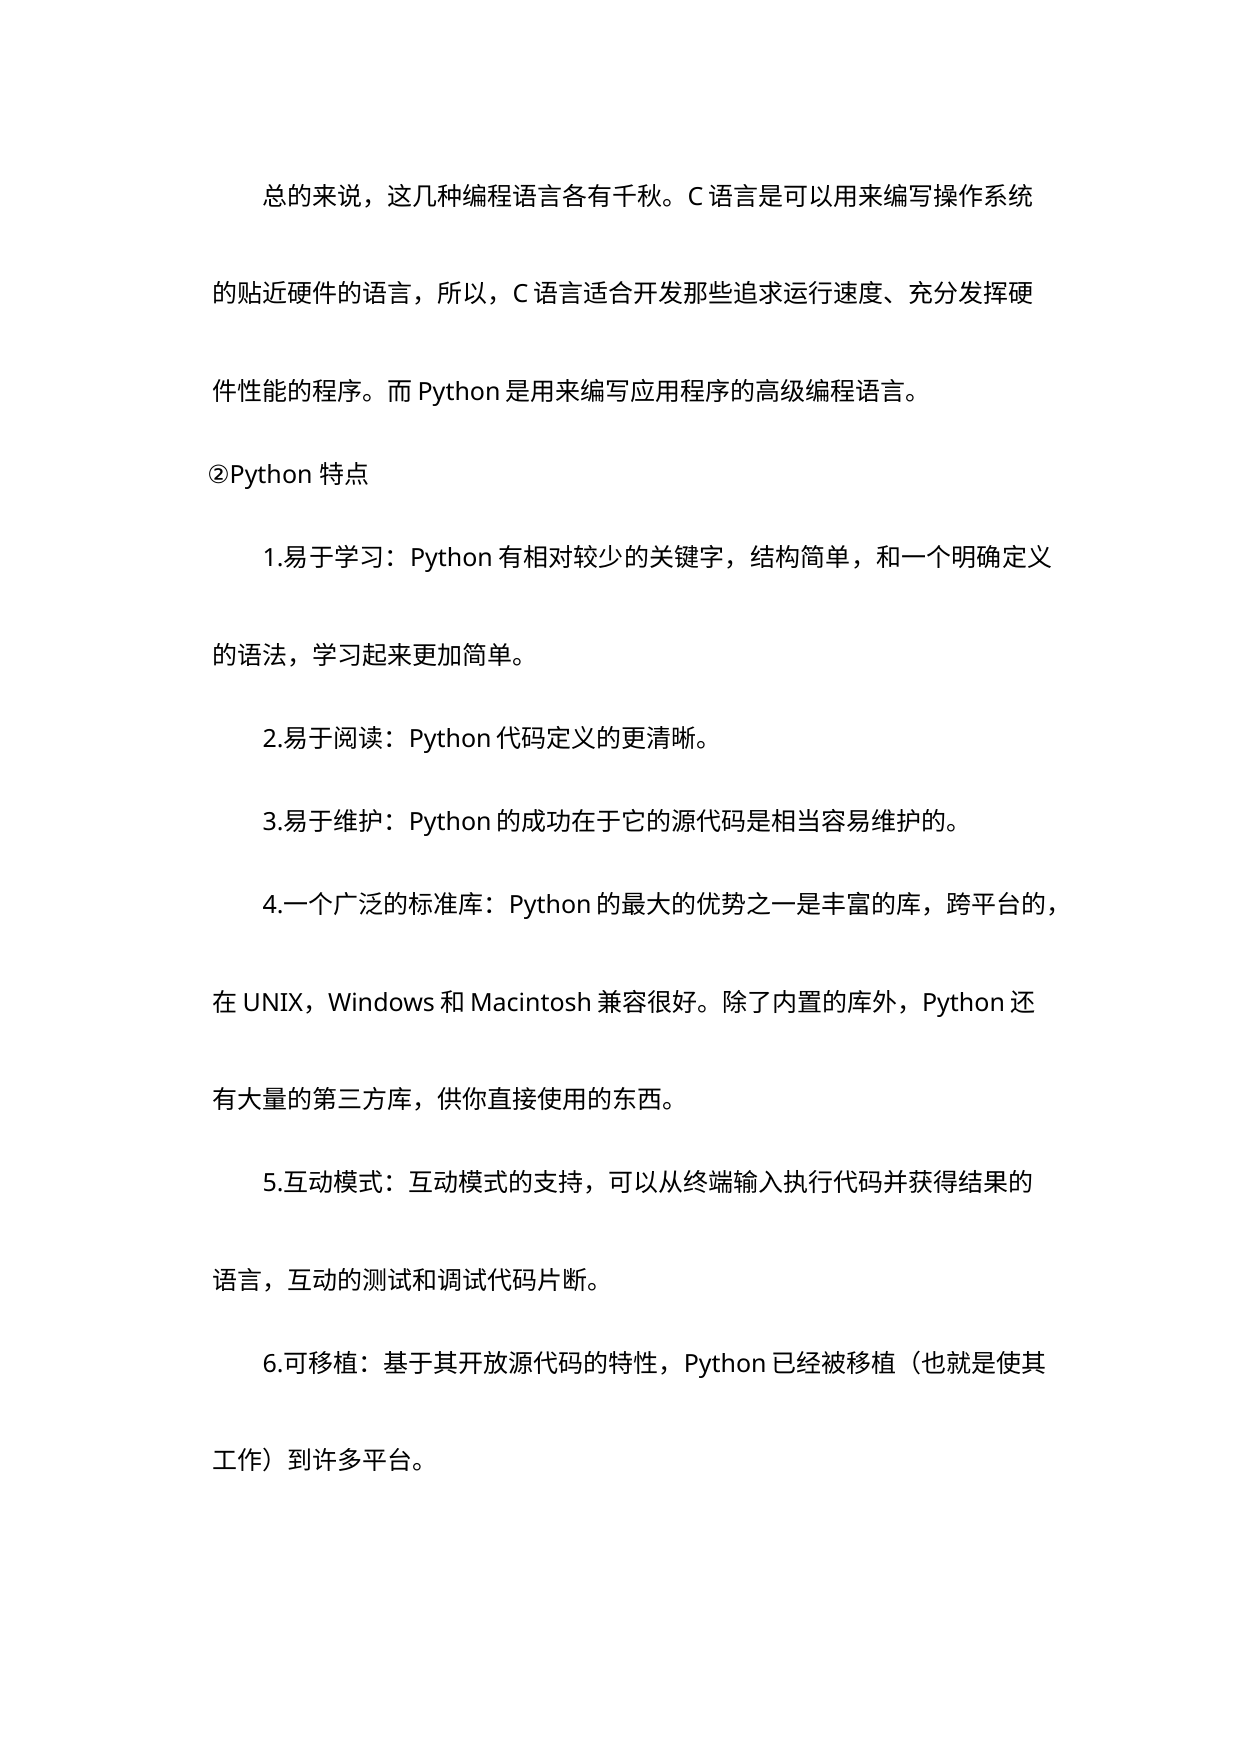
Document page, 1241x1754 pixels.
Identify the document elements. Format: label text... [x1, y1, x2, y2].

text 总的来说，这几种编程语言各有千秋。C语言是可以用来编写操作系统的贴近硬件的语言，所以，C语言适合开发那些追求运行速度、充分发挥硬件性能的程序。而Python是用来编写应用程序的高级编程语言。 [212, 162, 1053, 422]
text ②Python 特点 [187, 440, 1053, 505]
text 4.一个广泛的标准库：Python的最大的优势之一是丰富的库，跨平台的，在UNIX，Windows和Macintosh兼容很好。除了内置的库外，Python还有大量的第三方库，供你直接使用的东西。 [212, 870, 1053, 1130]
text 5.互动模式：互动模式的支持，可以从终端输入执行代码并获得结果的语言，互动的测试和调试代码片断。 [212, 1148, 1053, 1311]
text 3.易于维护：Python的成功在于它的源代码是相当容易维护的。 [212, 787, 1053, 852]
text 2.易于阅读：Python代码定义的更清晰。 [212, 704, 1053, 769]
text 6.可移植：基于其开放源代码的特性，Python已经被移植（也就是使其工作）到许多平台。 [212, 1329, 1053, 1491]
text 1.易于学习：Python有相对较少的关键字，结构简单，和一个明确定义的语法，学习起来更加简单。 [212, 523, 1053, 686]
